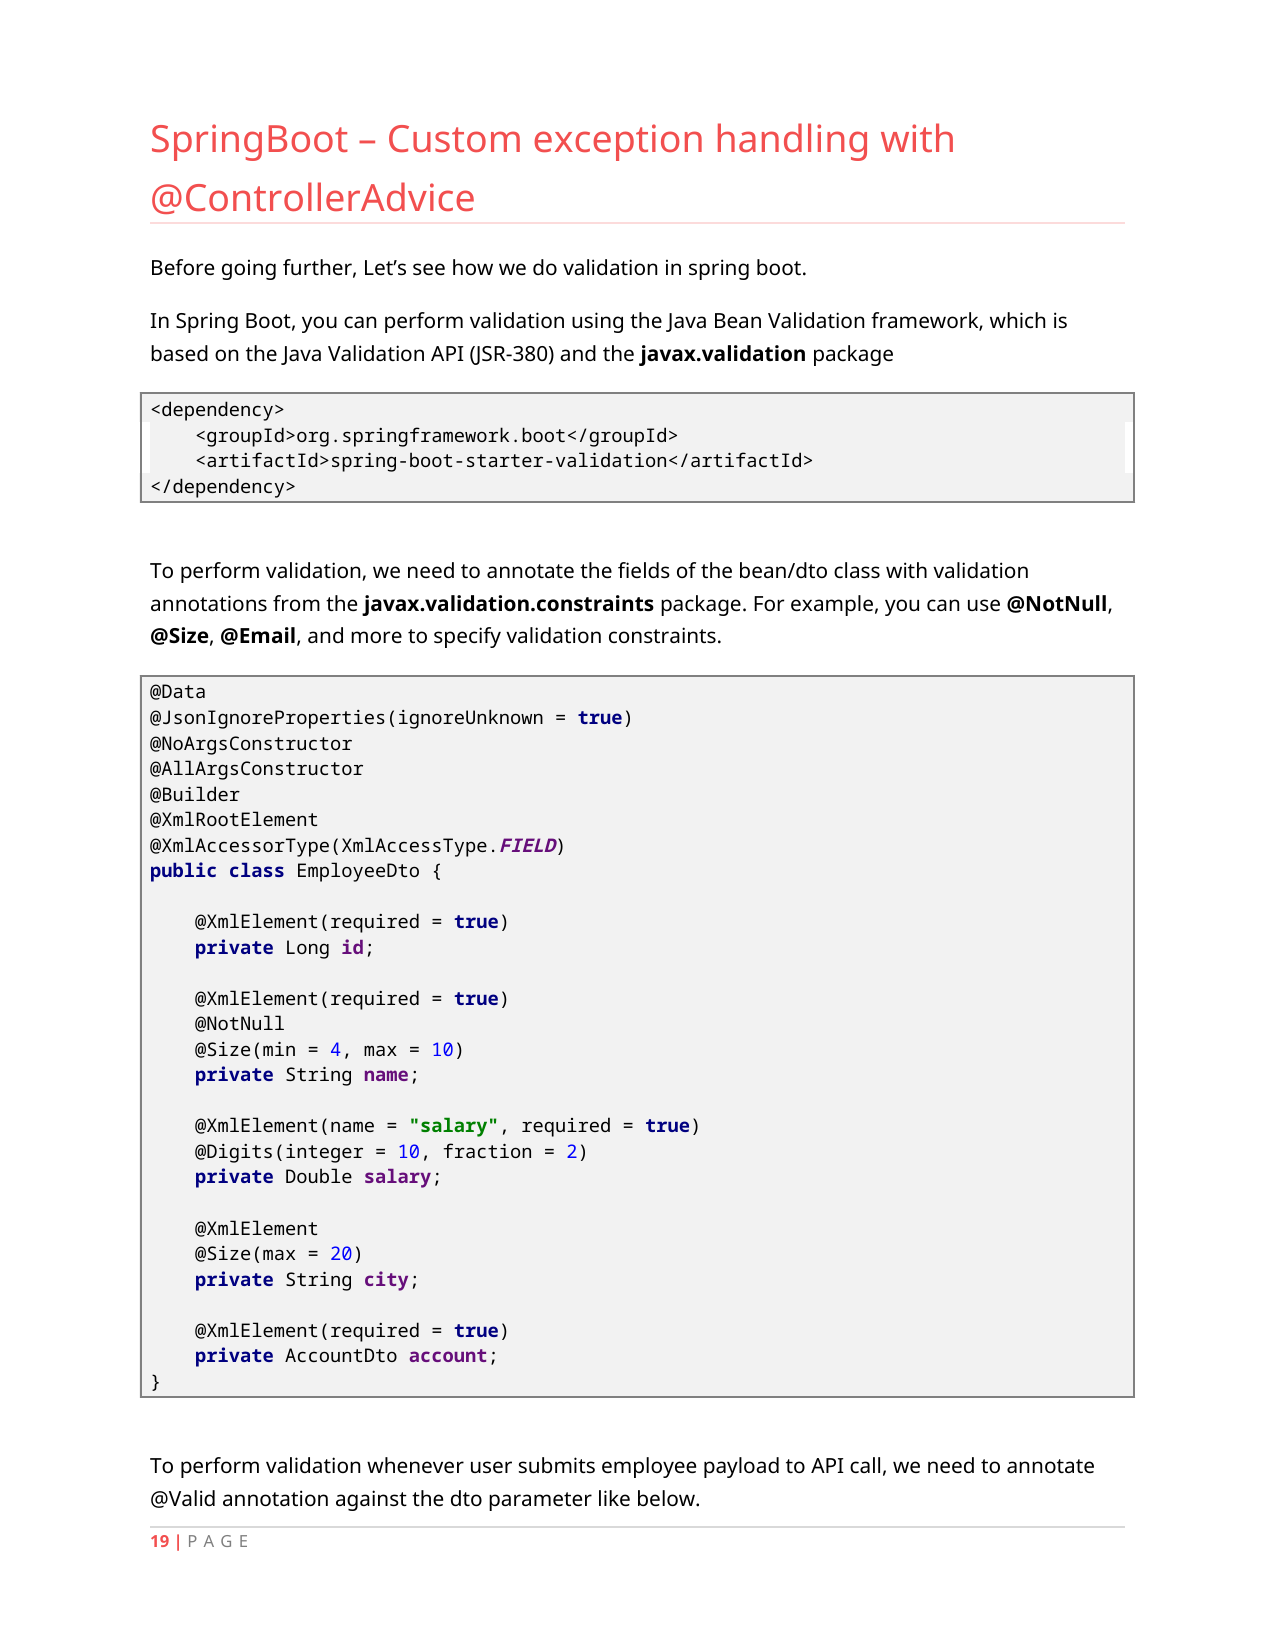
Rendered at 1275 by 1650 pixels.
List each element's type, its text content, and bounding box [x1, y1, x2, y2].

text <dependency> [142, 394, 1133, 422]
text To perform validation whenever user submits employee payload to API call, we need to annotate @Valid annotation against the dto parameter like below. [150, 1451, 1125, 1512]
text @Data @JsonIgnoreProperties(ignoreUnknown = true) @NoArgsConstructor @AllArgsConstructor @Builder @XmlRootElement @XmlAccessorType(XmlAccessType.FIELD) public class EmployeeDto { @XmlElement(required = true) private Long id; @XmlElement(required = true) @NotNull @Size(min = 4, max = 10) private String name; @XmlElement(name = "salary", required = true) @Digits(integer = 10, fraction = 2) private Double salary; @XmlElement @Size(max = 20) private String city; @XmlElement(required = true) private AccountDto account; } [142, 677, 1133, 1396]
text </dependency> [142, 469, 1133, 501]
text To perform validation, we need to annotate the fields of the bean/dto class with validation annotations from the javax.validation.constraints package. For example, you can use @NotNull, @Size, @Email, and more to specify validation constraints. [150, 556, 1125, 650]
text <artifactId>spring-boot-starter-validation</artifactId> [150, 447, 1125, 469]
text <groupId>org.springframework.boot</groupId> [150, 422, 1125, 447]
text Before going further, Let’s see how we do validation in spring boot. [150, 253, 1125, 281]
text In Spring Boot, you can perform validation using the Java Bean Validation framework, which is based on the Java Validation API (JSR-380) and the javax.validation package [150, 306, 1125, 367]
subtitle SpringBoot – Custom exception handling with @ControllerAdvice [150, 112, 1125, 222]
